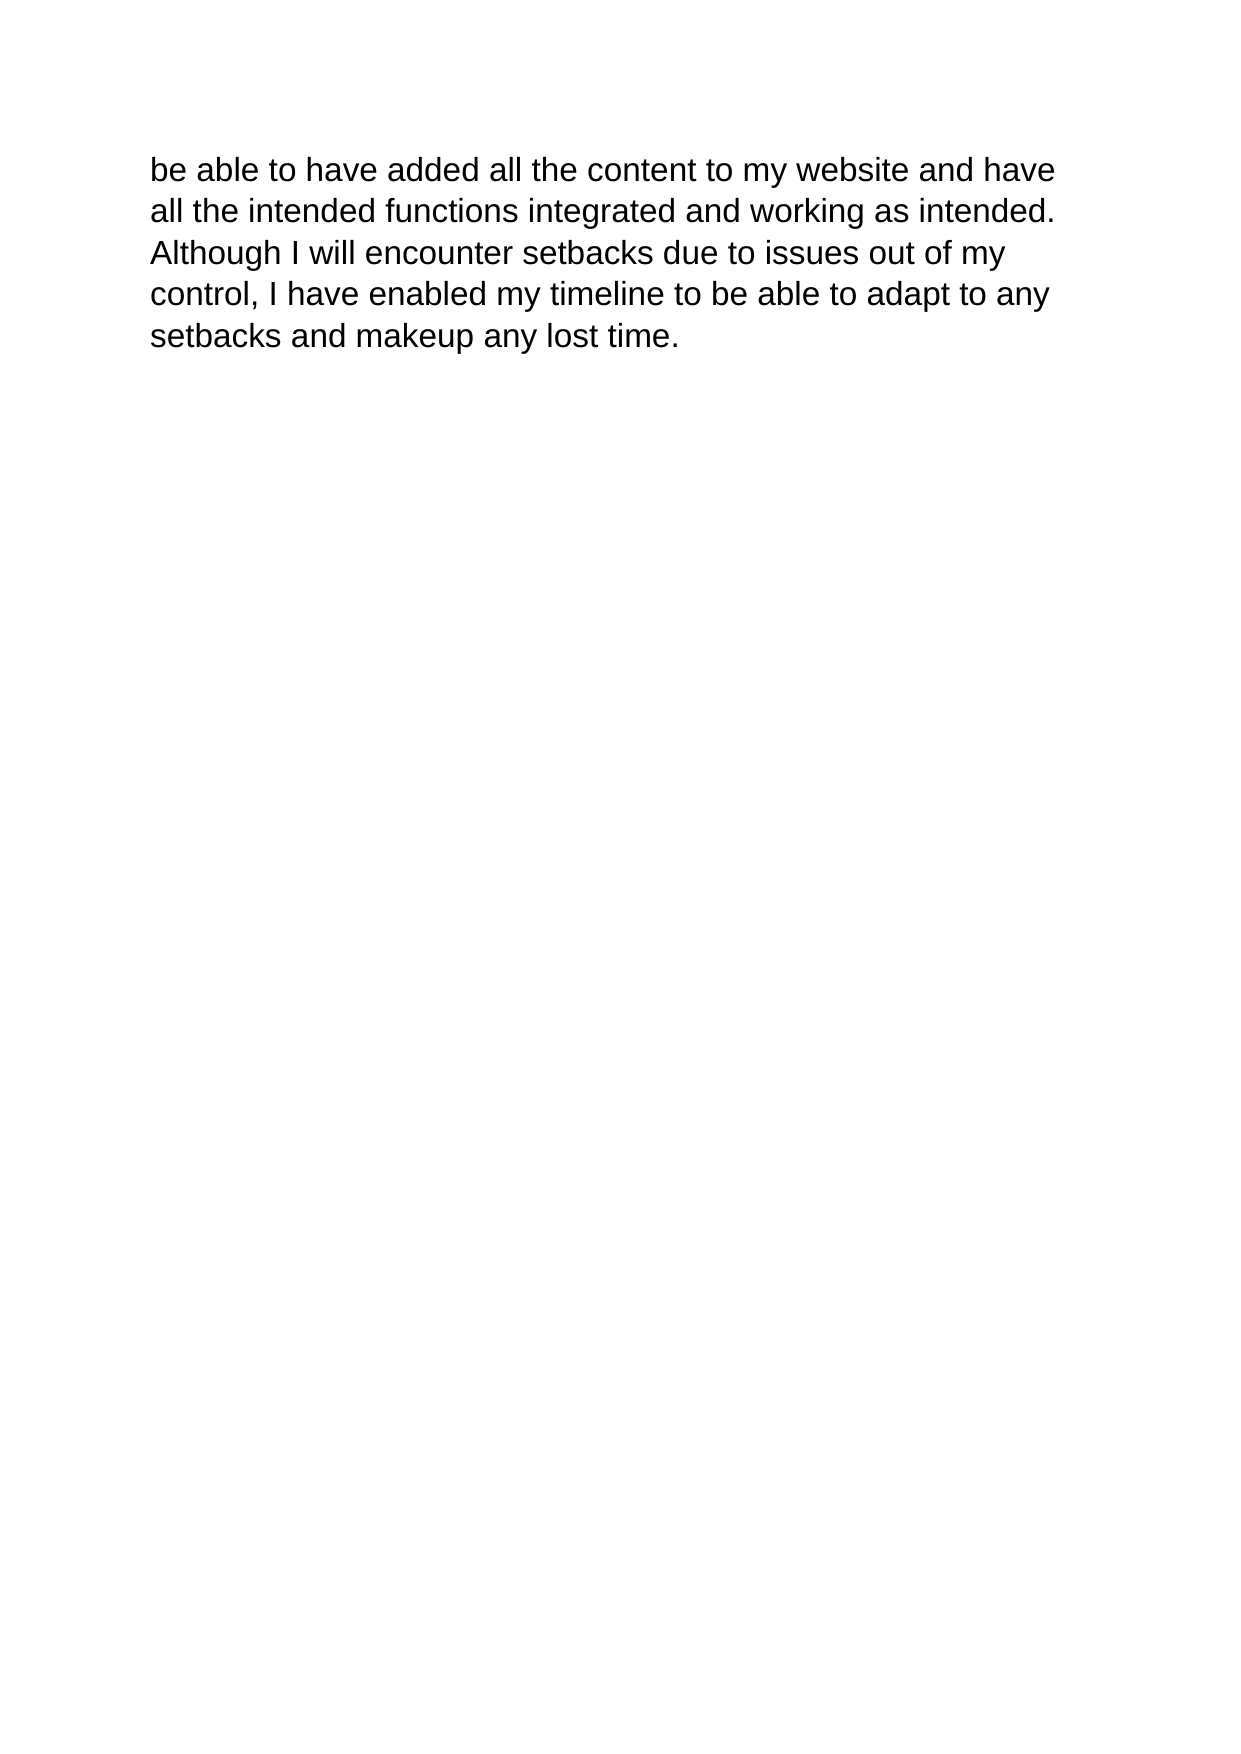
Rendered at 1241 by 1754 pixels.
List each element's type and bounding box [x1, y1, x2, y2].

text [150, 150, 1090, 354]
